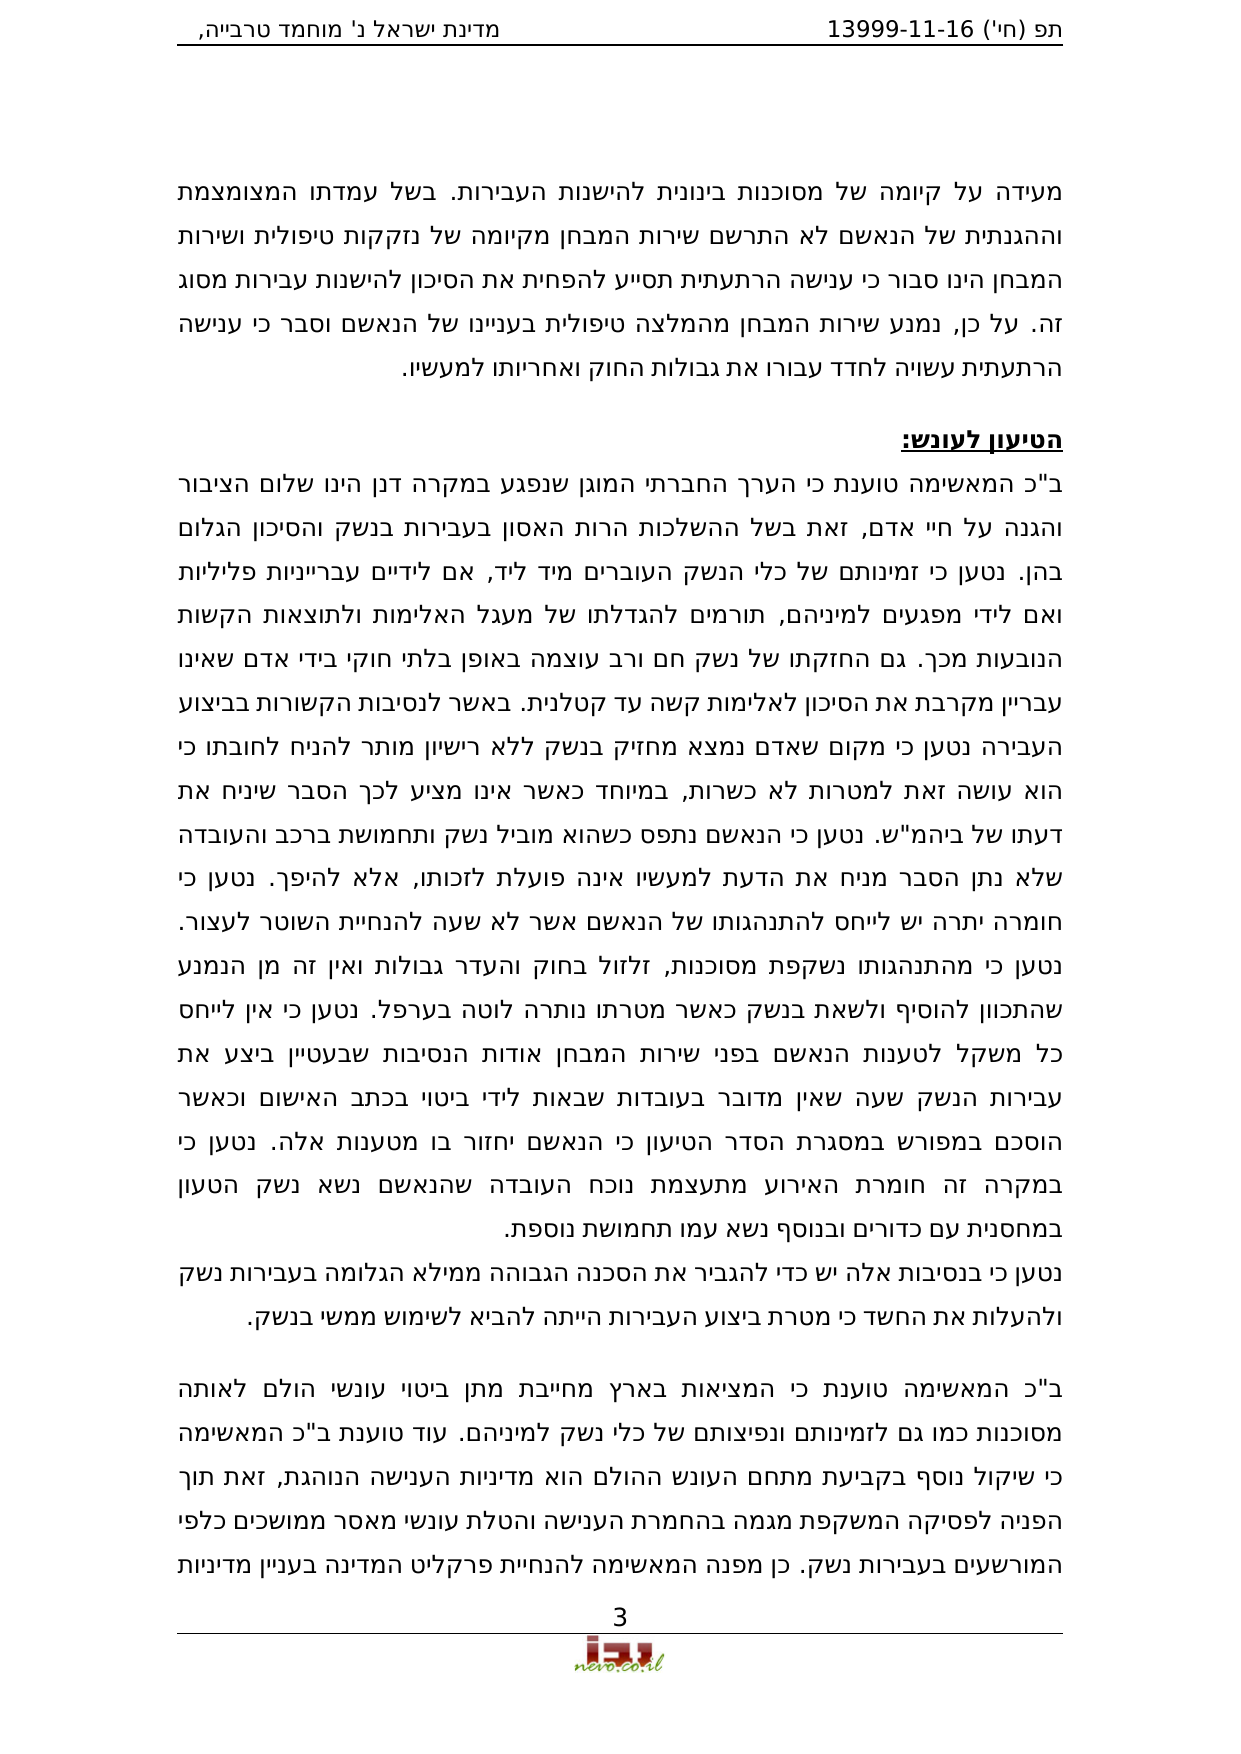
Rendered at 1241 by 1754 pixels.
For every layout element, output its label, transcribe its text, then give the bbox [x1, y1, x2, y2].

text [177, 1374, 1063, 1579]
text ב"כ המאשימה טוענת כי הערך החברתי המוגן שנפגע במקרה דנן הינו שלום הציבור והגנה על חיי אדם, זאת בשל ההשלכות הרות האסון בעבירות בנשק והסיכון הגלום בהן. נטען כי זמינותם של כלי הנשק העוברים מיד ליד, אם לידיים עברייניות פליליות ואם לידי מפגעים למיניהם, תורמים להגדלתו של מעגל האלימות ולתוצאות הקשות הנובעות מכך. גם החזקתו של נשק חם ורב עוצמה באופן בלתי חוקי בידי אדם שאינו עבריין מקרבת את הסיכון לאלימות קשה עד קטלנית. באשר לנסיבות הקשורות בביצוע העבירה נטען כי מקום שאדם נמצא מחזיק בנשק ללא רישיון מותר להניח לחובתו כי הוא עושה זאת למטרות לא כשרות, במיוחד כאשר אינו מציע לכך הסבר שיניח את דעתו של ביהמ"ש. נטען כי הנאשם נתפס כשהוא מוביל נשק ותחמושת ברכב והעובדה שלא נתן הסבר מניח את הדעת למעשיו אינה פועלת לזכותו, אלא להיפך. נטען כי חומרה יתרה יש לייחס להתנהגותו של הנאשם אשר לא שעה להנחיית השוטר לעצור. נטען כי מהתנהגותו נשקפת מסוכנות, זלזול בחוק והעדר גבולות ואין זה מן הנמנע שהתכוון להוסיף ולשאת בנשק כאשר מטרתו נותרה לוטה בערפל. נטען כי אין לייחס כל משקל לטענות הנאשם בפני שירות המבחן אודות הנסיבות שבעטיין ביצע את עבירות הנשק שעה שאין מדובר בעובדות שבאות לידי ביטוי בכתב האישום וכאשר הוסכם במפורש במסגרת הסדר הטיעון כי הנאשם יחזור בו מטענות אלה. נטען כי במקרה זה חומרת האירוע מתעצמת נוכח העובדה שהנאשם נשא נשק הטעון במחסנית עם כדורים ובנוסף נשא עמו תחמושת נוספת. [177, 469, 1063, 1244]
text נטען כי בנסיבות אלה יש כדי להגביר את הסכנה הגבוהה ממילא הגלומה בעבירות נשק ולהעלות את החשד כי מטרת ביצוע העבירות הייתה להביא לשימוש ממשי בנשק. [177, 1258, 1063, 1331]
picture [574, 1635, 666, 1673]
text הטיעון לעונש: [177, 425, 1063, 454]
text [177, 177, 1063, 382]
